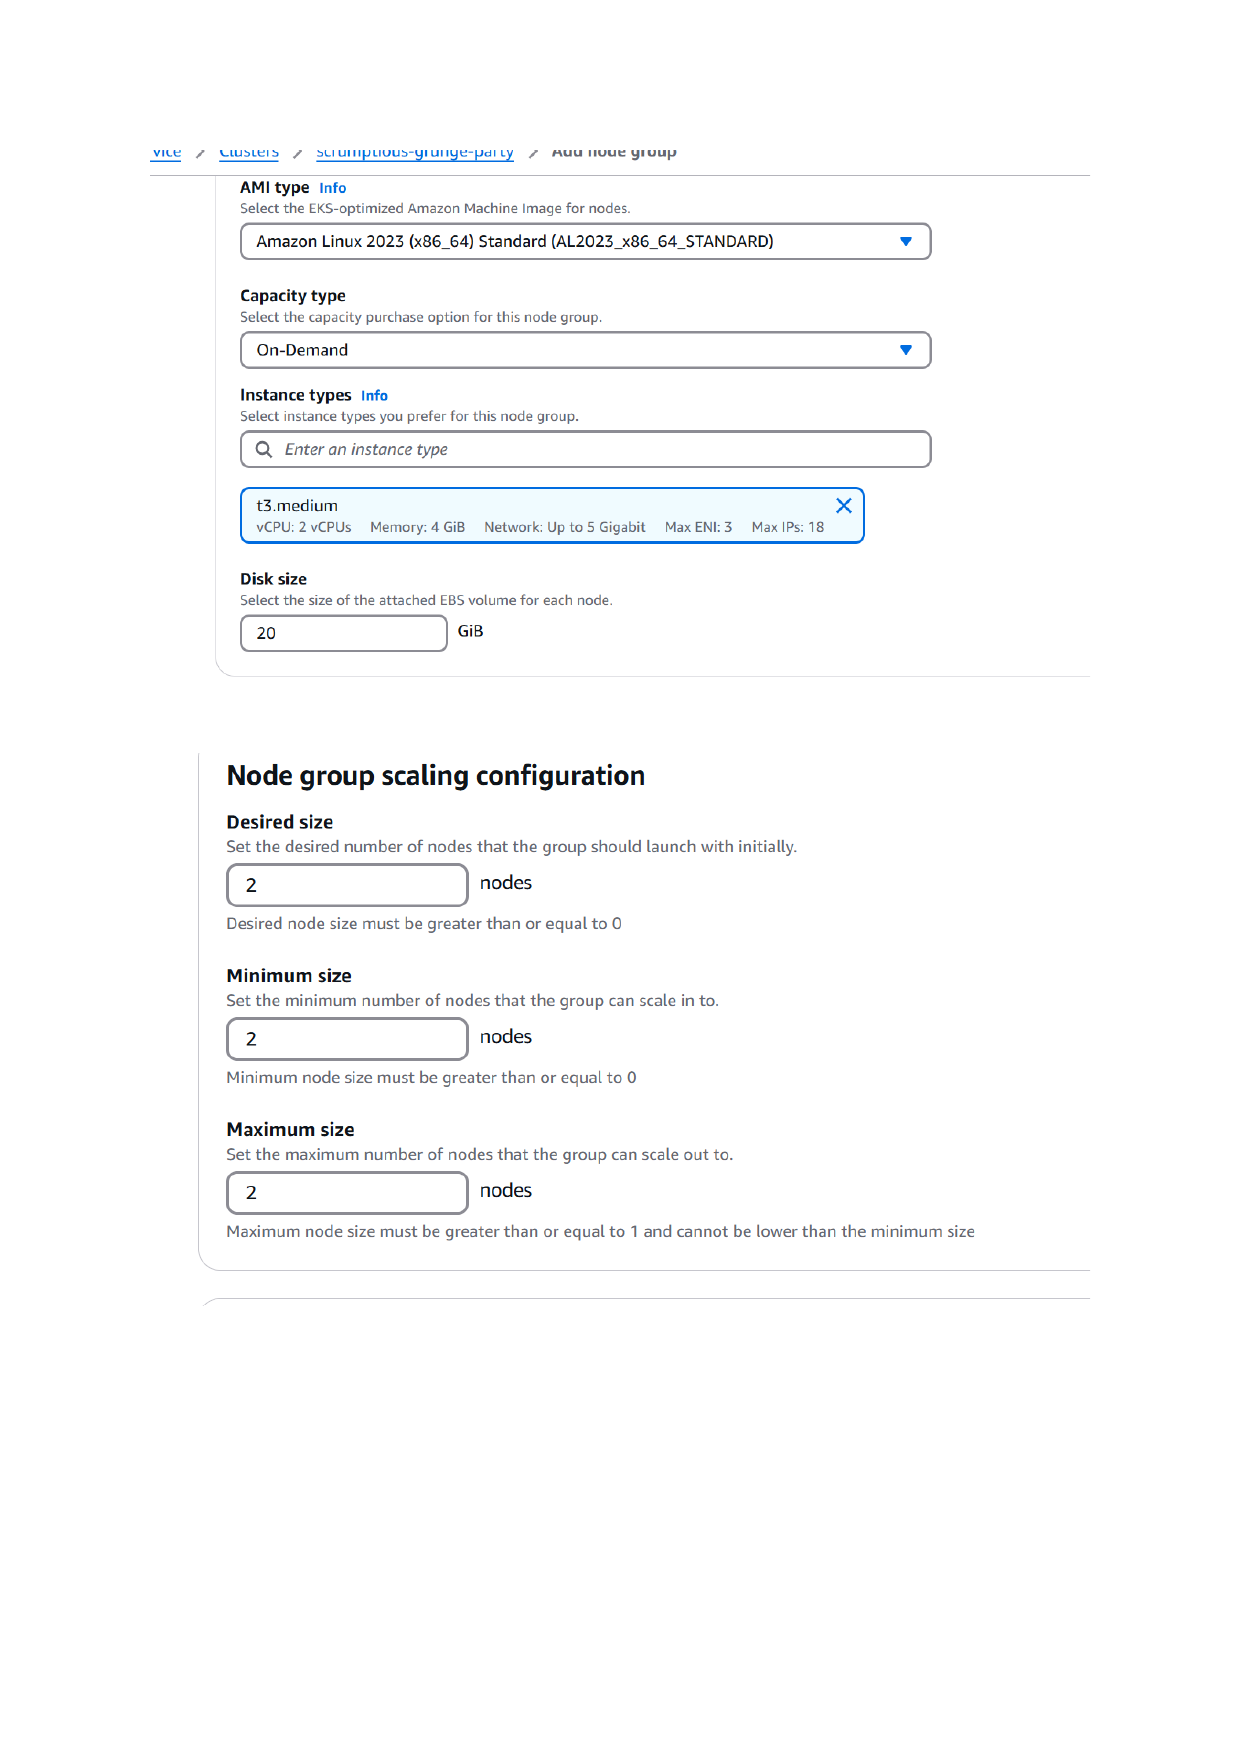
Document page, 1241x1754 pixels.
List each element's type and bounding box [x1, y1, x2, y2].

picture [150, 150, 1091, 688]
picture [150, 753, 1091, 1306]
